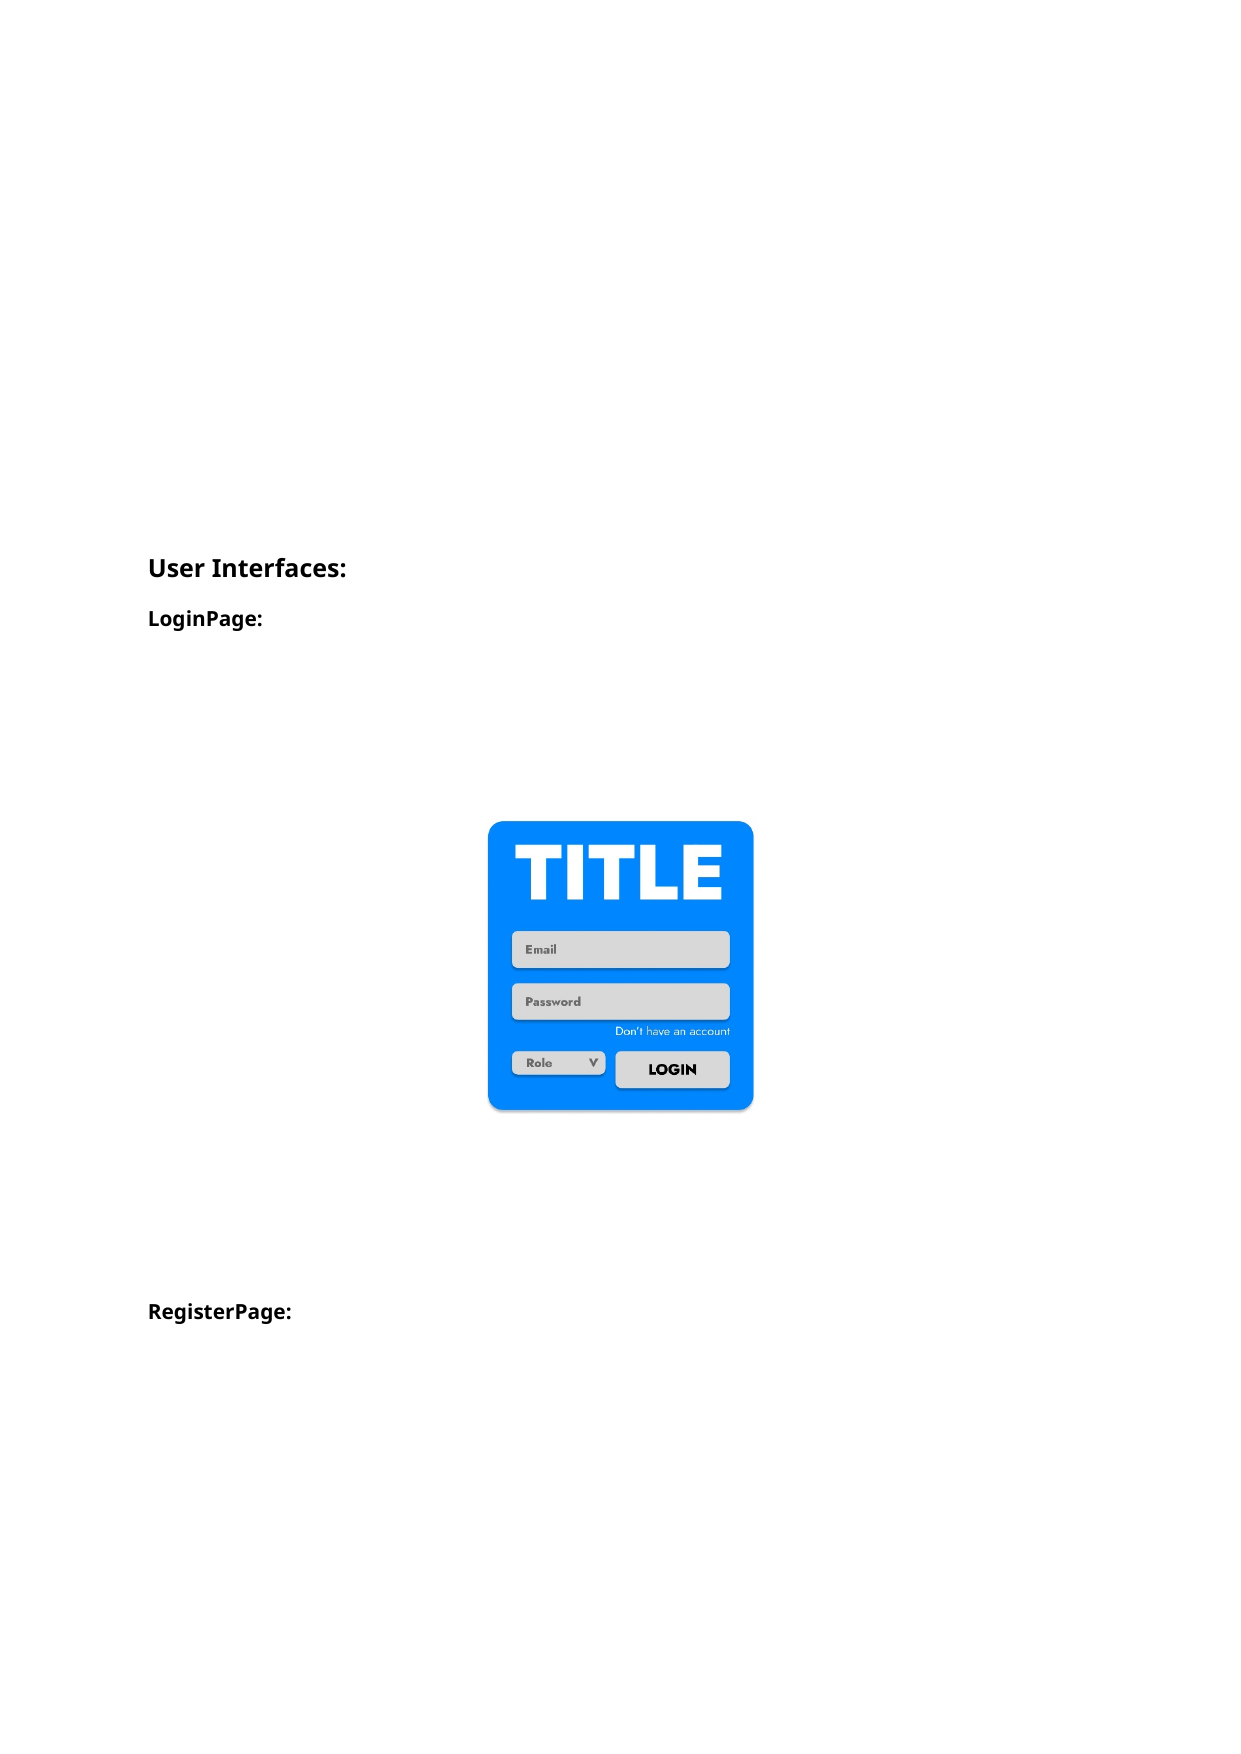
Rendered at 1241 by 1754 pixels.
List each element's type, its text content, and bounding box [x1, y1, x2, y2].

picture [180, 651, 1061, 1279]
text User Interfaces: [148, 551, 1093, 585]
text RegisterPage: [148, 1297, 1093, 1326]
text LoginPage: [148, 604, 1093, 633]
